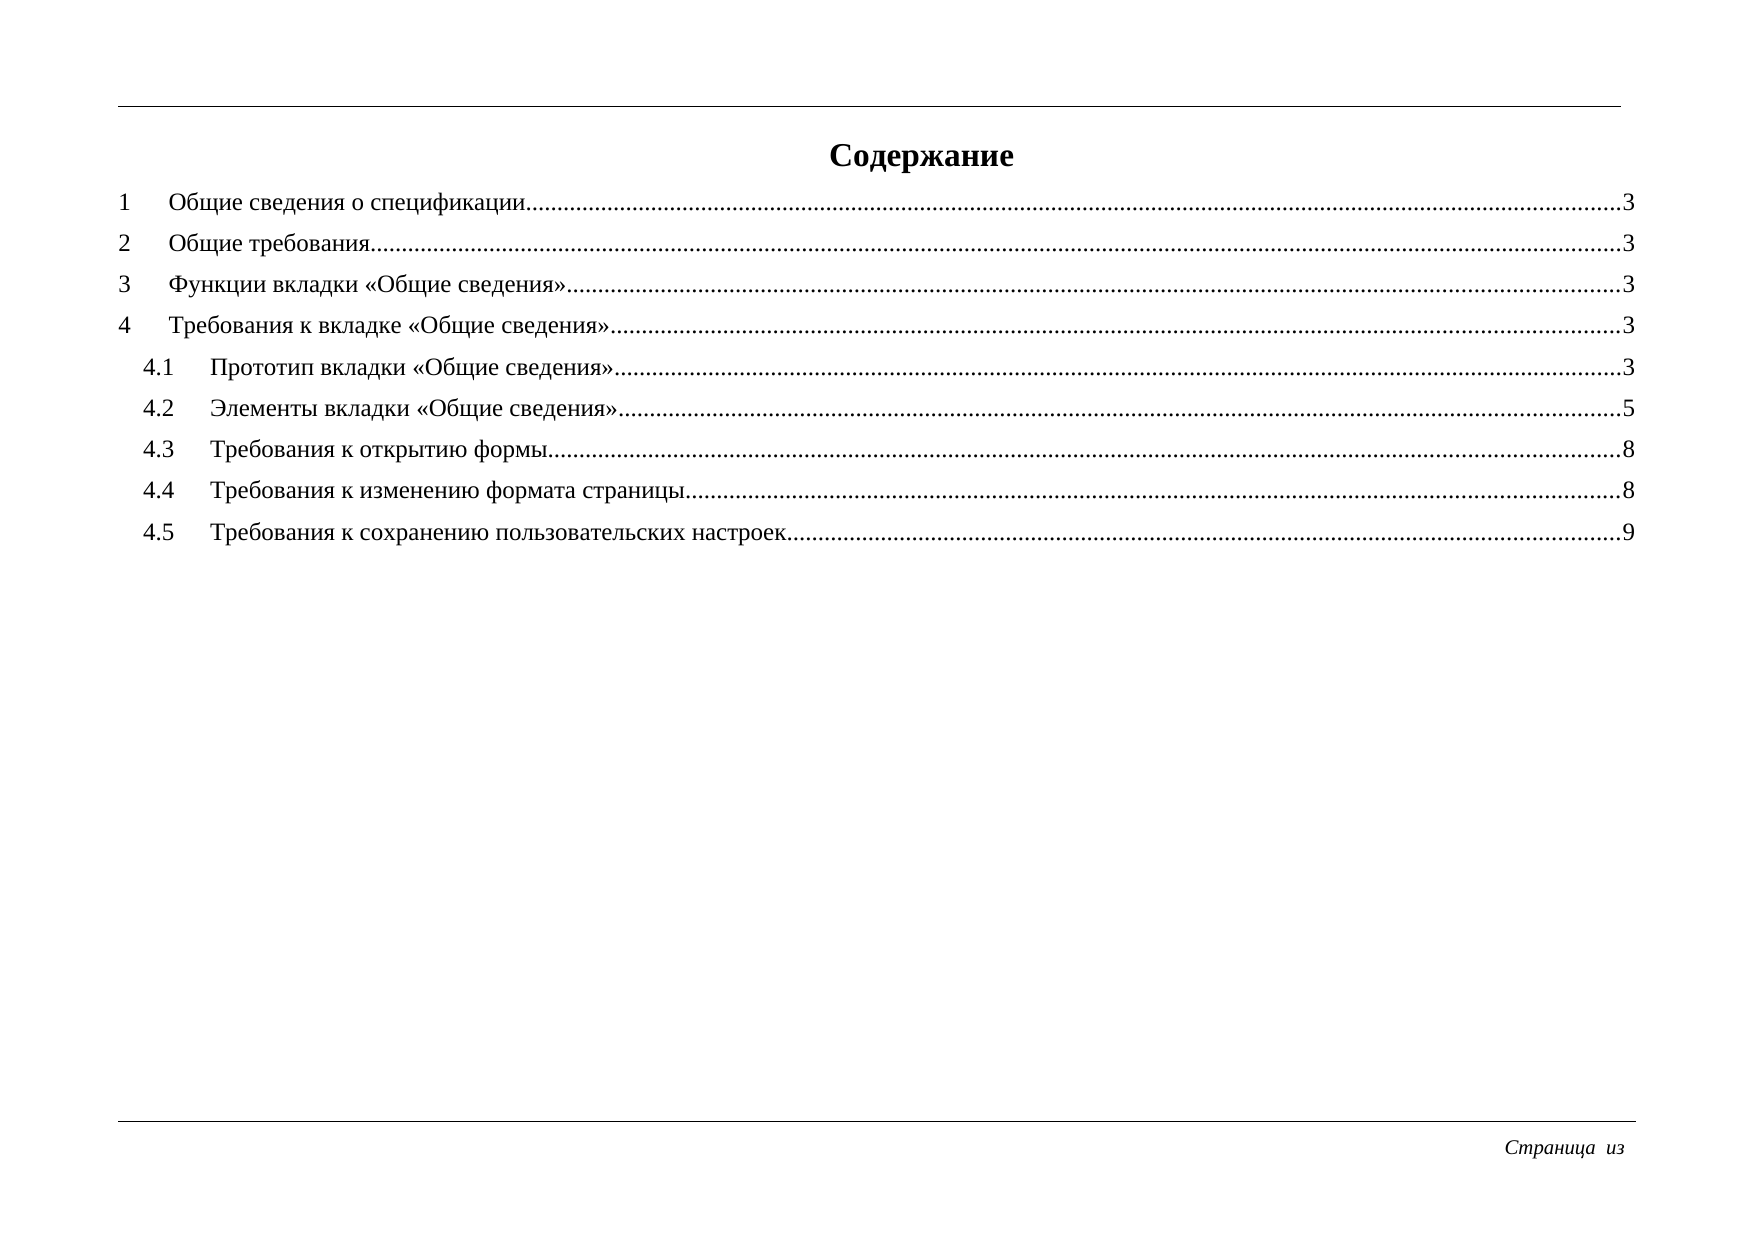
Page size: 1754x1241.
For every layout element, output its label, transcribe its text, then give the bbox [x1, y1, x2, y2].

text 4.3 Требования к открытию формы 8 [143, 434, 1636, 463]
text 1 Общие сведения о спецификации 3 [118, 187, 1636, 215]
text 4.2 Элементы вкладки «Общие сведения» 5 [143, 393, 1636, 422]
text 3 Функции вкладки «Общие сведения» 3 [118, 269, 1636, 298]
text 4 Требования к вкладке «Общие сведения» 3 [118, 310, 1636, 339]
text 2 Общие требования 3 [118, 228, 1636, 257]
text 4.5 Требования к сохранению пользовательских настроек 9 [143, 517, 1636, 545]
text Содержание [118, 136, 1636, 174]
text 4.4 Требования к изменению формата страницы 8 [143, 475, 1636, 504]
text 4.1 Прототип вкладки «Общие сведения» 3 [143, 352, 1636, 380]
